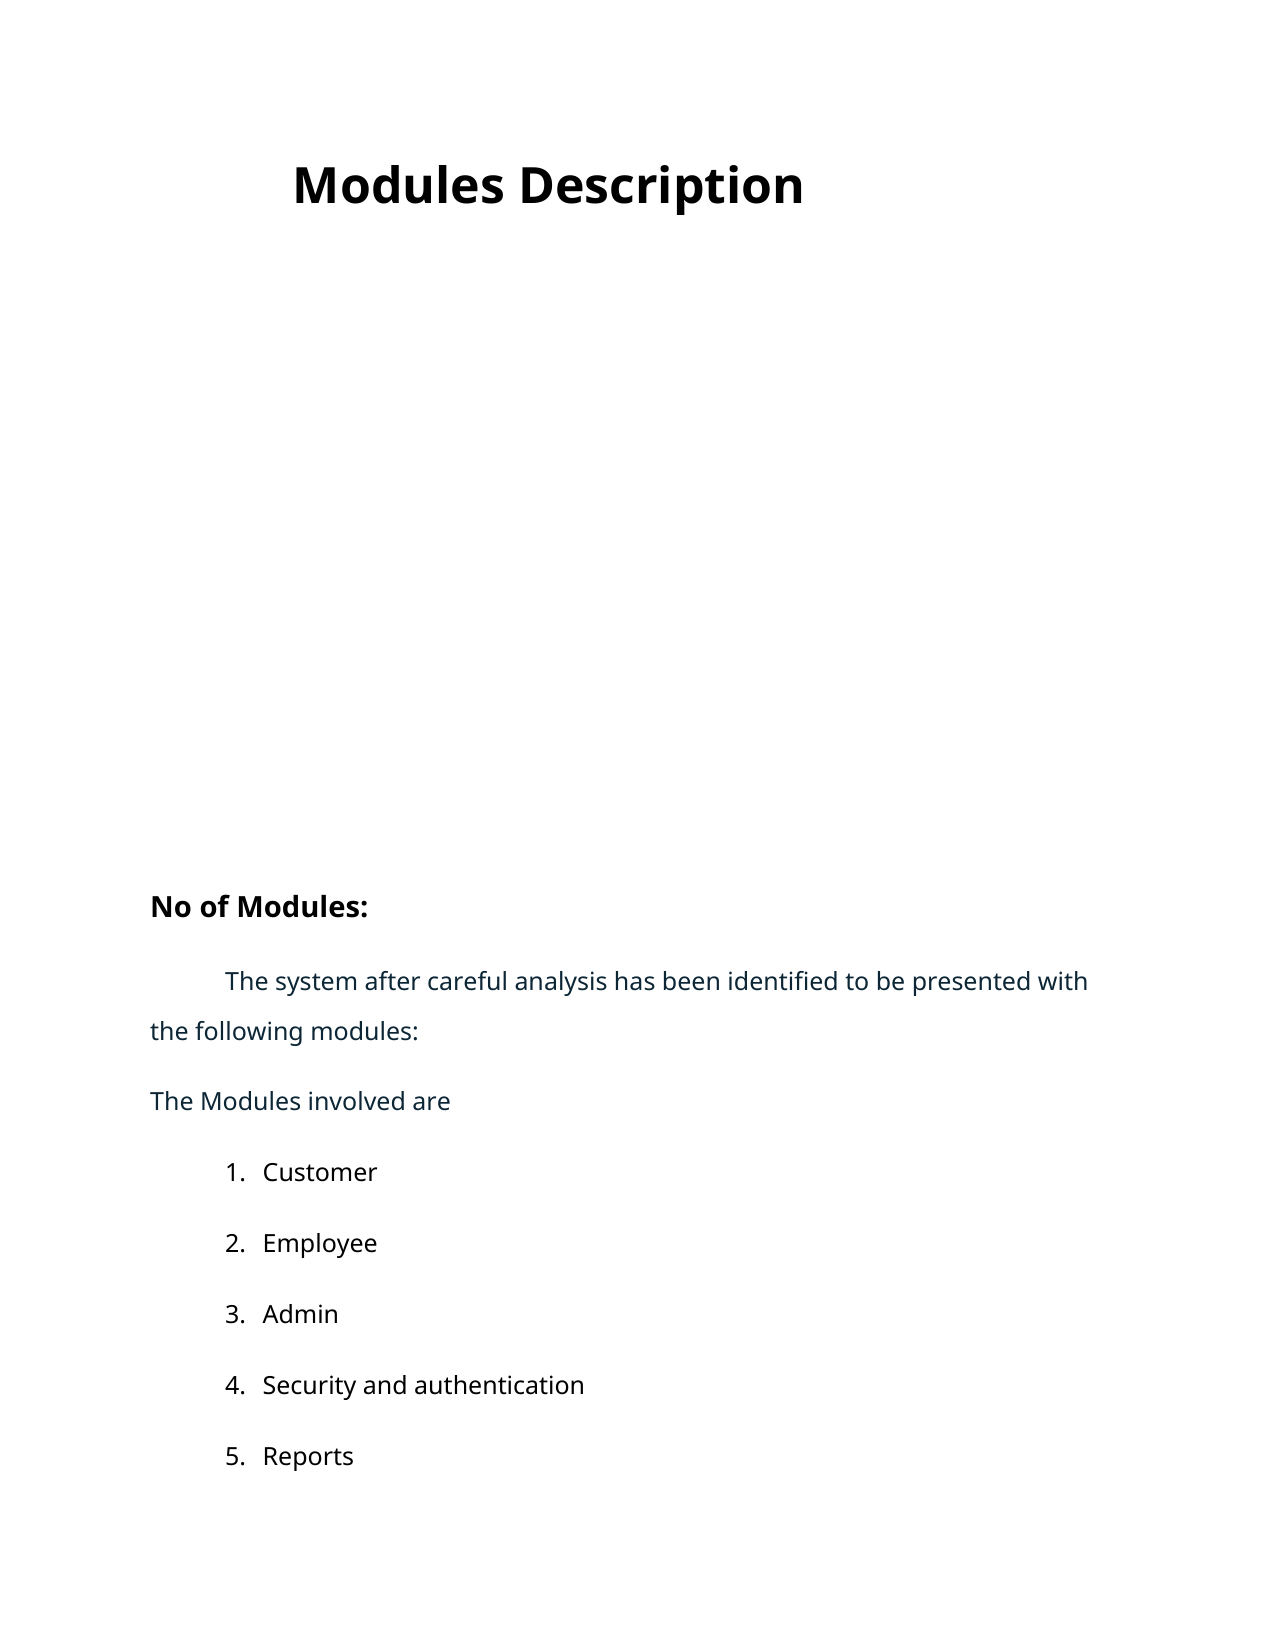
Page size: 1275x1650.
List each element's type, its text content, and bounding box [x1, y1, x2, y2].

list Customer [225, 1139, 1125, 1189]
text No of Modules: [150, 876, 1125, 926]
text The Modules involved are [150, 1068, 1125, 1118]
list Admin [225, 1281, 1125, 1331]
text The system after careful analysis has been identified to be presented with the following modules: [150, 947, 1125, 1047]
list Security and authentication [225, 1351, 1125, 1401]
text Modules Description [150, 150, 1125, 218]
list Reports [225, 1422, 1125, 1472]
list Employee [225, 1210, 1125, 1260]
